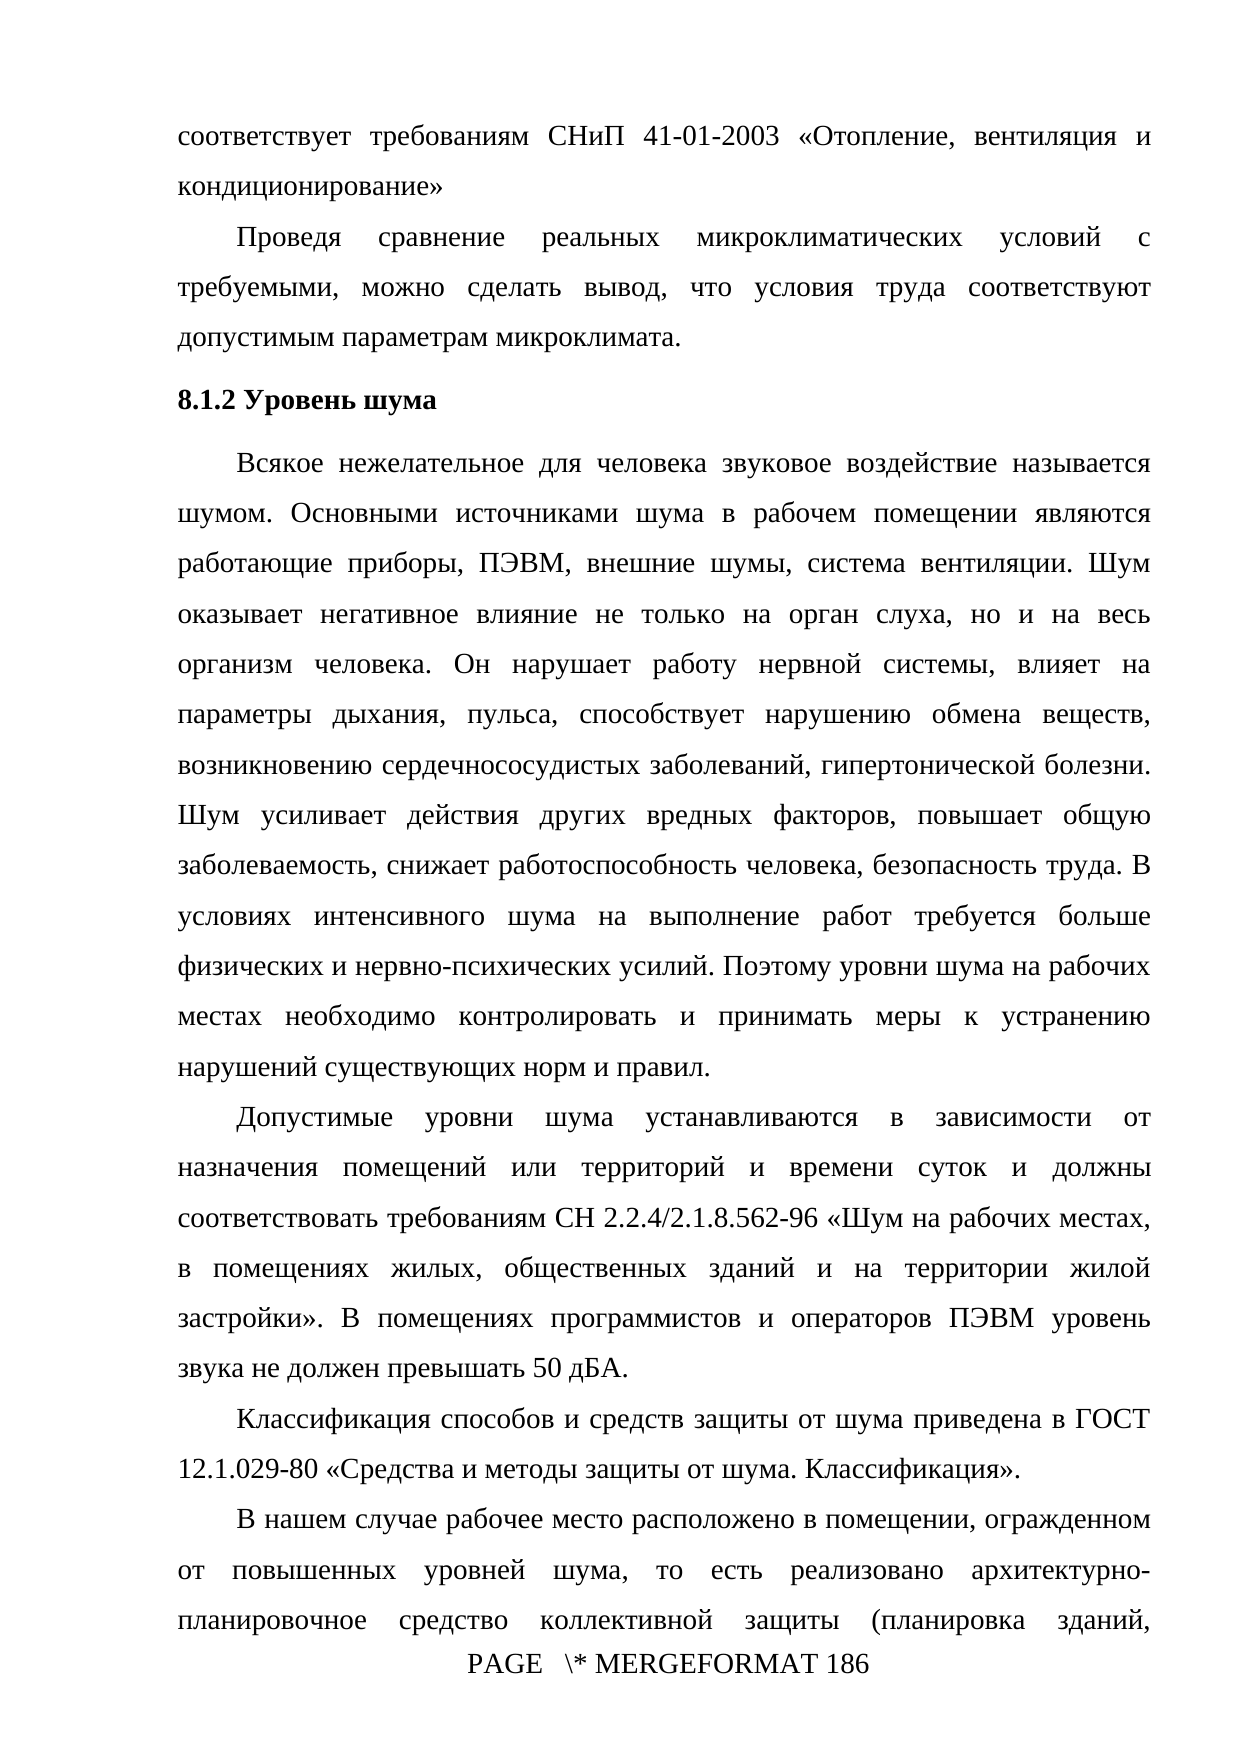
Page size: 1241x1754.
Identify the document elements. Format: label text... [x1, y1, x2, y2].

subtitle 8.1.2 Уровень шума [177, 382, 1152, 416]
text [177, 118, 1152, 202]
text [177, 1502, 1152, 1636]
text Классификация способов и средств защиты от шума приведена в ГОСТ 12.1.029-80 «Средства и методы защиты от шума. Классификация». [177, 1401, 1152, 1485]
text Допустимые уровни шума устанавливаются в зависимости от назначения помещений или территорий и времени суток и должны соответствовать требованиям СН 2.2.4/2.1.8.562-96 «Шум на рабочих местах, в помещениях жилых, общественных зданий и на территории жилой застройки». В помещениях программистов и операторов ПЭВМ уровень звука не должен превышать 50 дБА. [177, 1099, 1152, 1384]
text Всякое нежелательное для человека звуковое воздействие называется шумом. Основными источниками шума в рабочем помещении являются работающие приборы, ПЭВМ, внешние шумы, система вентиляции. Шум оказывает негативное влияние не только на орган слуха, но и на весь организм человека. Он нарушает работу нервной системы, влияет на параметры дыхания, пульса, способствует нарушению обмена веществ, возникновению сердечнососудистых заболеваний, гипертонической болезни. Шум усиливает действия других вредных факторов, повышает общую заболеваемость, снижает работоспособность человека, безопасность труда. В условиях интенсивного шума на выполнение работ требуется больше физических и нервно-психических усилий. Поэтому уровни шума на рабочих местах необходимо контролировать и принимать меры к устранению нарушений существующих норм и правил. [177, 445, 1152, 1082]
text Проведя сравнение реальных микроклиматических условий с требуемыми, можно сделать вывод, что условия труда соответствуют допустимым параметрам микроклимата. [177, 219, 1152, 353]
